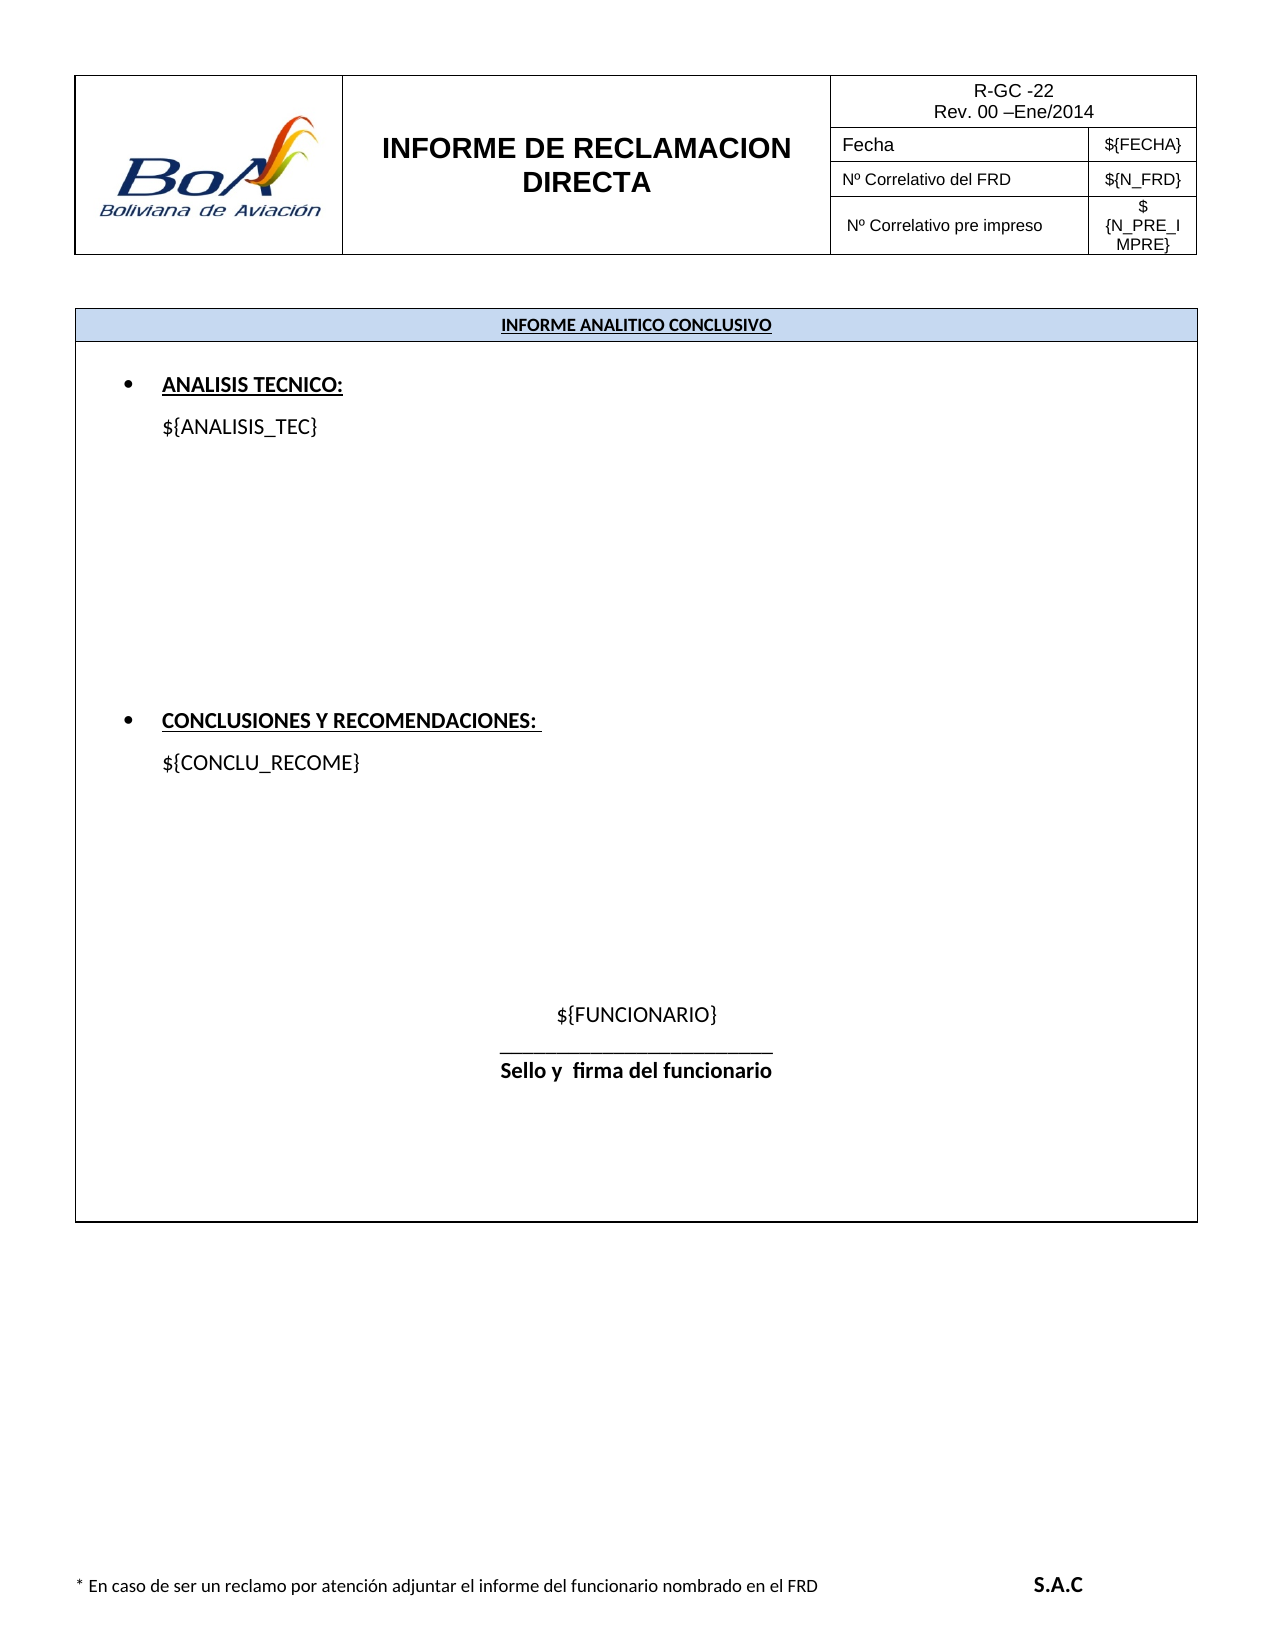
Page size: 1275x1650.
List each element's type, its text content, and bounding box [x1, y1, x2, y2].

table_cell Nº Correlativo pre impreso [831, 197, 1088, 254]
table_cell ${FECHA} [1089, 128, 1196, 161]
table_cell ${N_FRD} [1089, 162, 1196, 196]
table_cell ${N_PRE_IMPRE} [1089, 197, 1196, 254]
table_header R-GC -22 Rev. 00 –Ene/2014 [831, 76, 1196, 127]
table_cell Fecha [831, 128, 1088, 161]
table_header [76, 76, 342, 254]
table_header INFORME ANALITICO CONCLUSIVO [76, 309, 1197, 341]
table_cell ANALISIS TECNICO: ${ANALISIS_TEC} CONCLUSIONES Y RECOMENDACIONES: ${CONCLU_RECOME} ${FUNCIONARIO} ________________________ Sello y firma del funcionario [76, 342, 1197, 1221]
table_header INFORME DE RECLAMACION DIRECTA [343, 76, 830, 254]
table_cell Nº Correlativo del FRD [831, 162, 1088, 196]
picture [86, 105, 330, 225]
